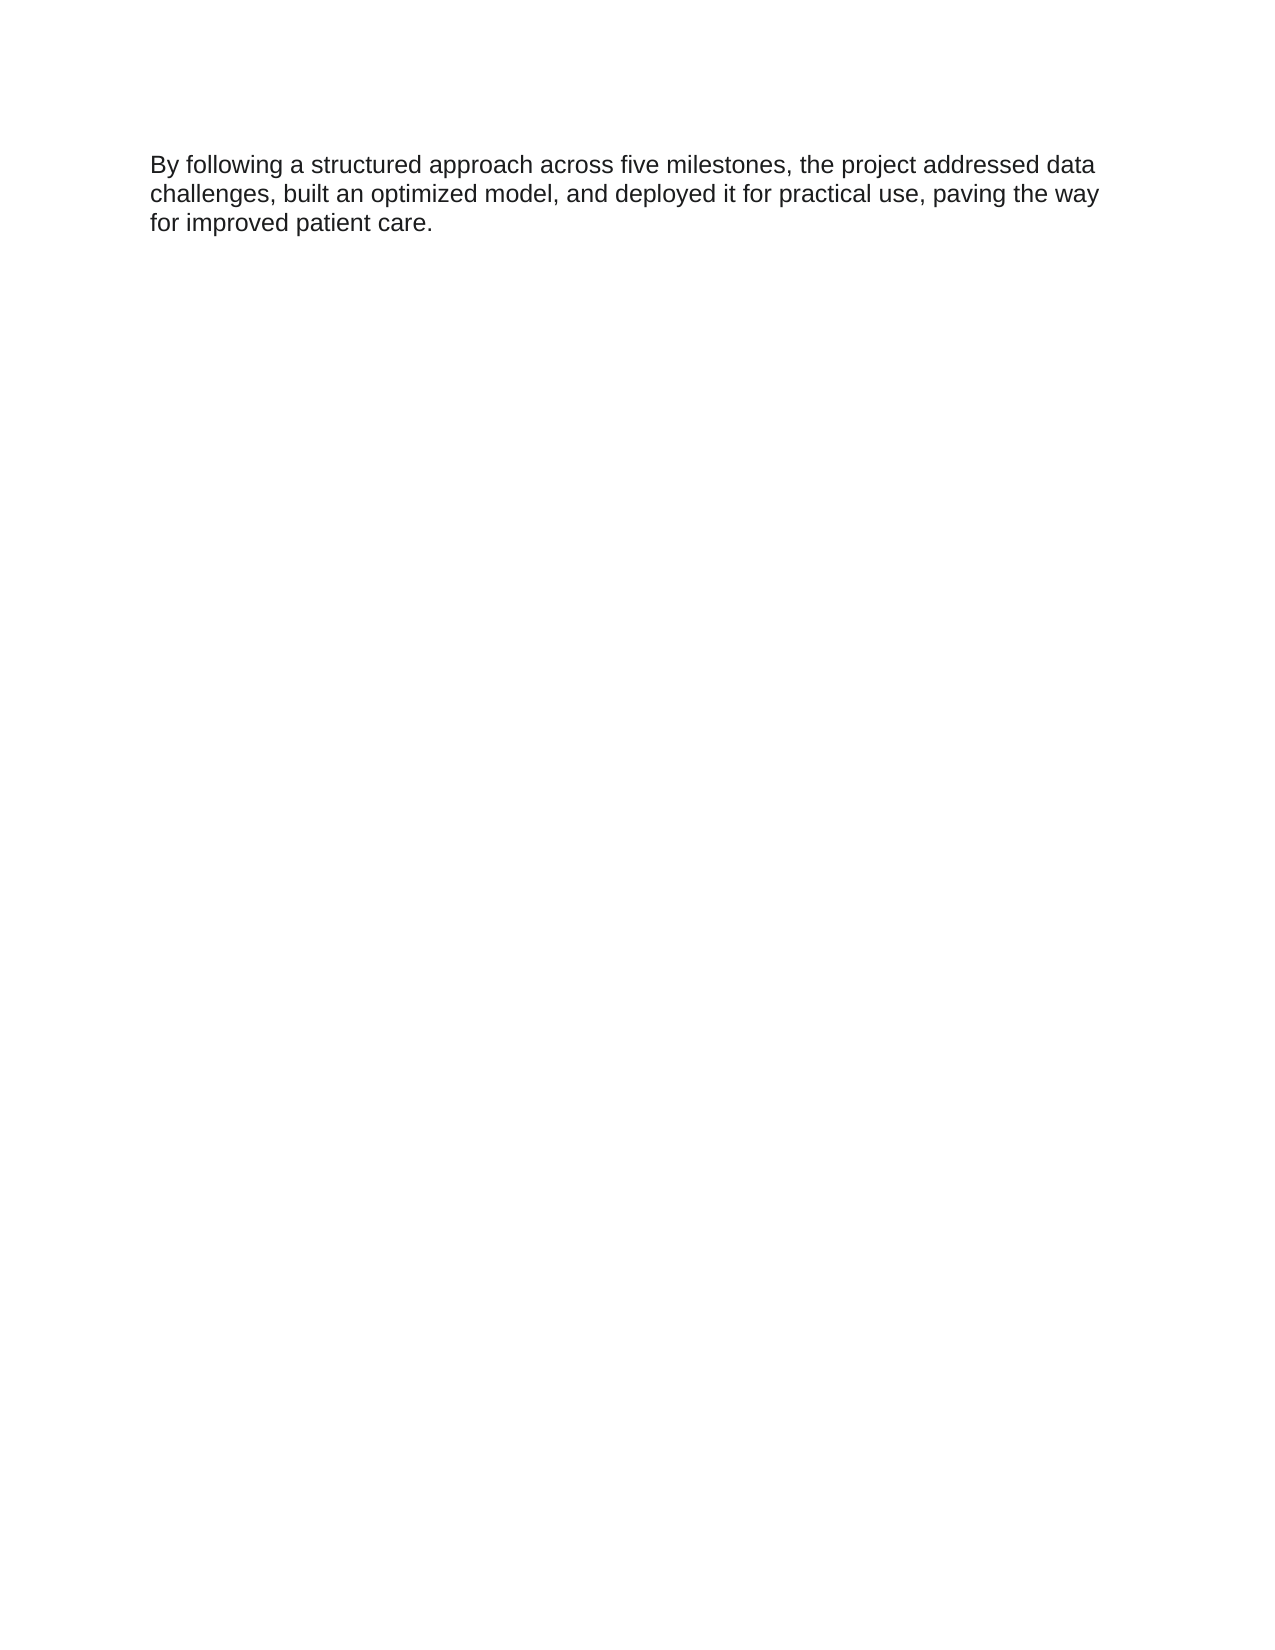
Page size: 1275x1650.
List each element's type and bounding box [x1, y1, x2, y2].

text [150, 150, 1125, 236]
